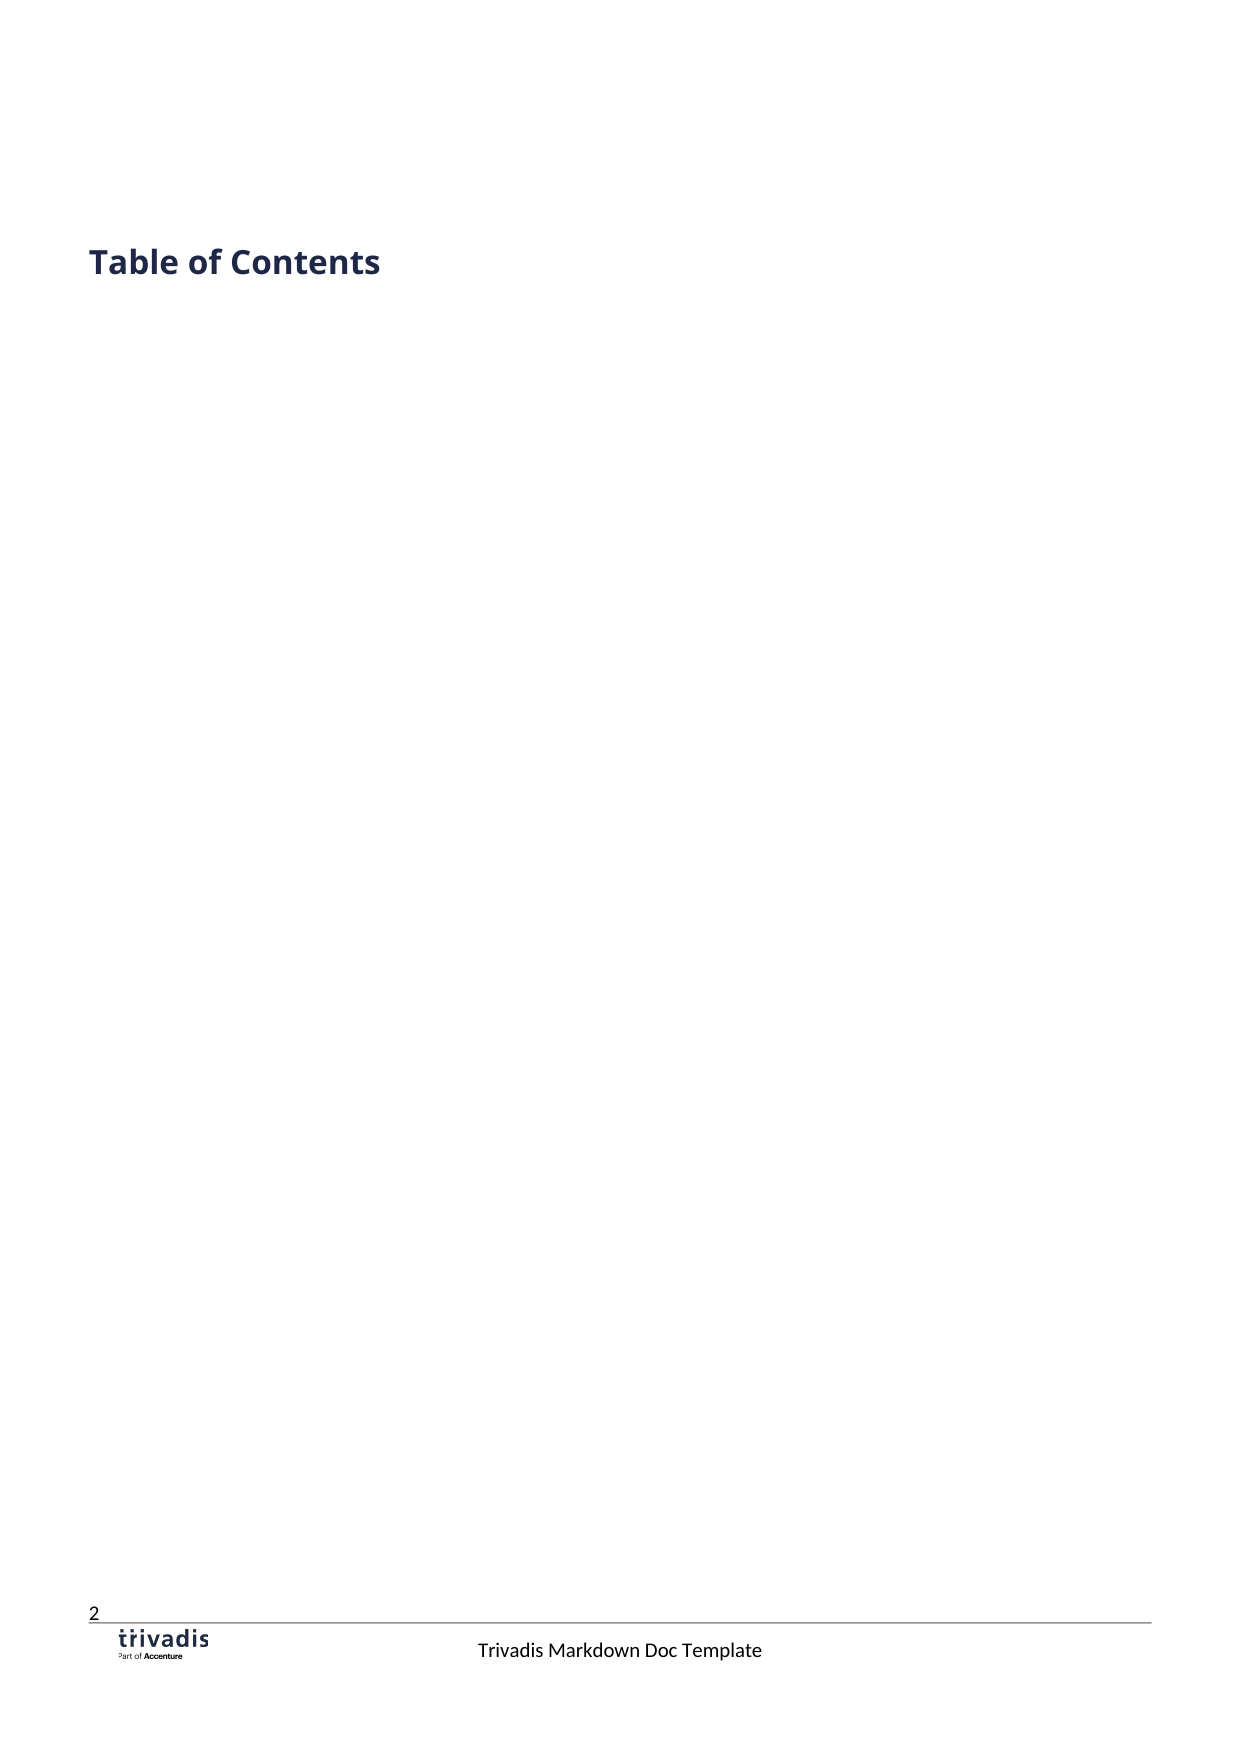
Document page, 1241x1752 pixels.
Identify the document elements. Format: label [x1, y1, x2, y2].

picture [118, 1629, 208, 1659]
